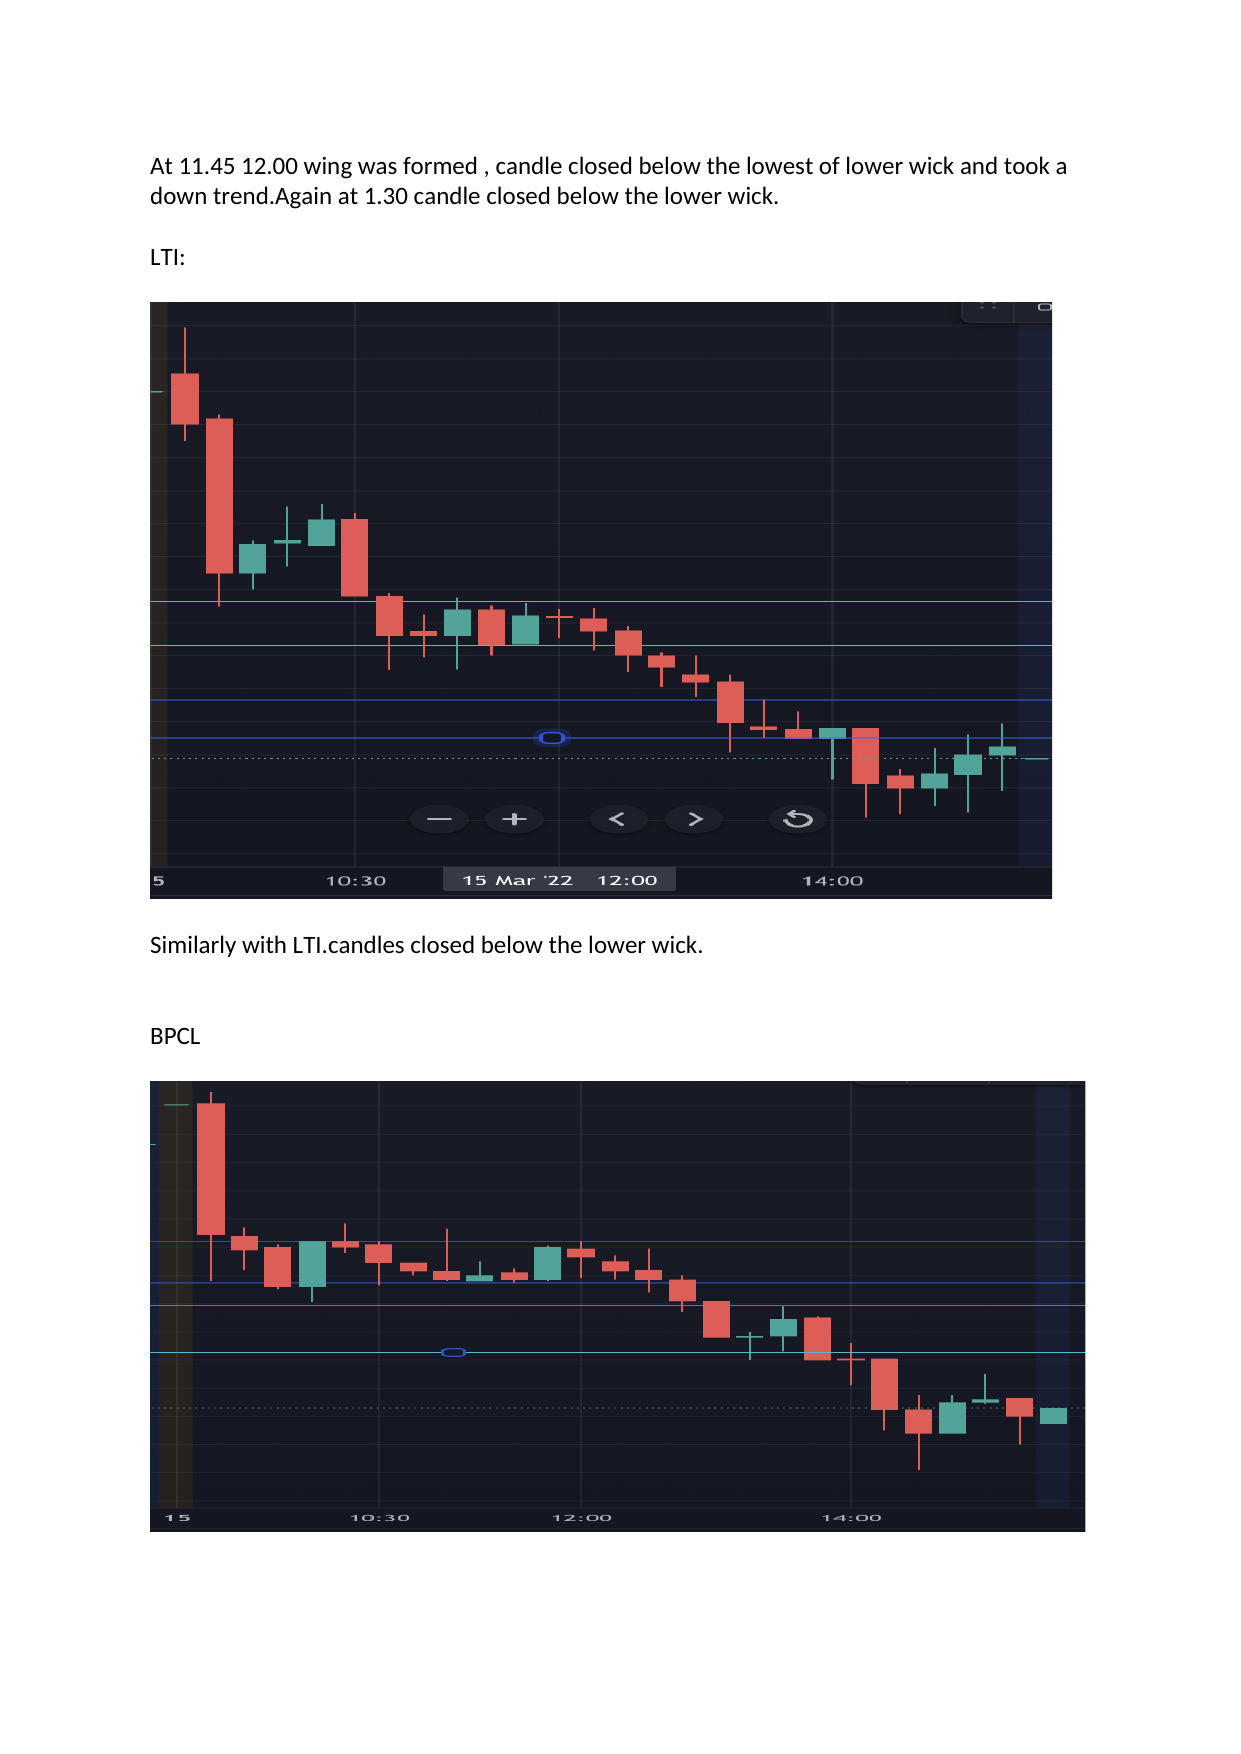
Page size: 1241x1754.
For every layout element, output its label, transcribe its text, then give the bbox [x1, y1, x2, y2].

text BPCL [150, 1021, 1090, 1051]
text Similarly with LTI.candles closed below the lower wick. [150, 929, 1090, 959]
text At 11.45 12.00 wing was formed , candle closed below the lowest of lower wick and took a down trend.Again at 1.30 candle closed below the lower wick. [150, 150, 1090, 211]
picture [150, 302, 1053, 899]
picture [150, 1081, 1086, 1532]
text LTI: [150, 242, 1090, 272]
